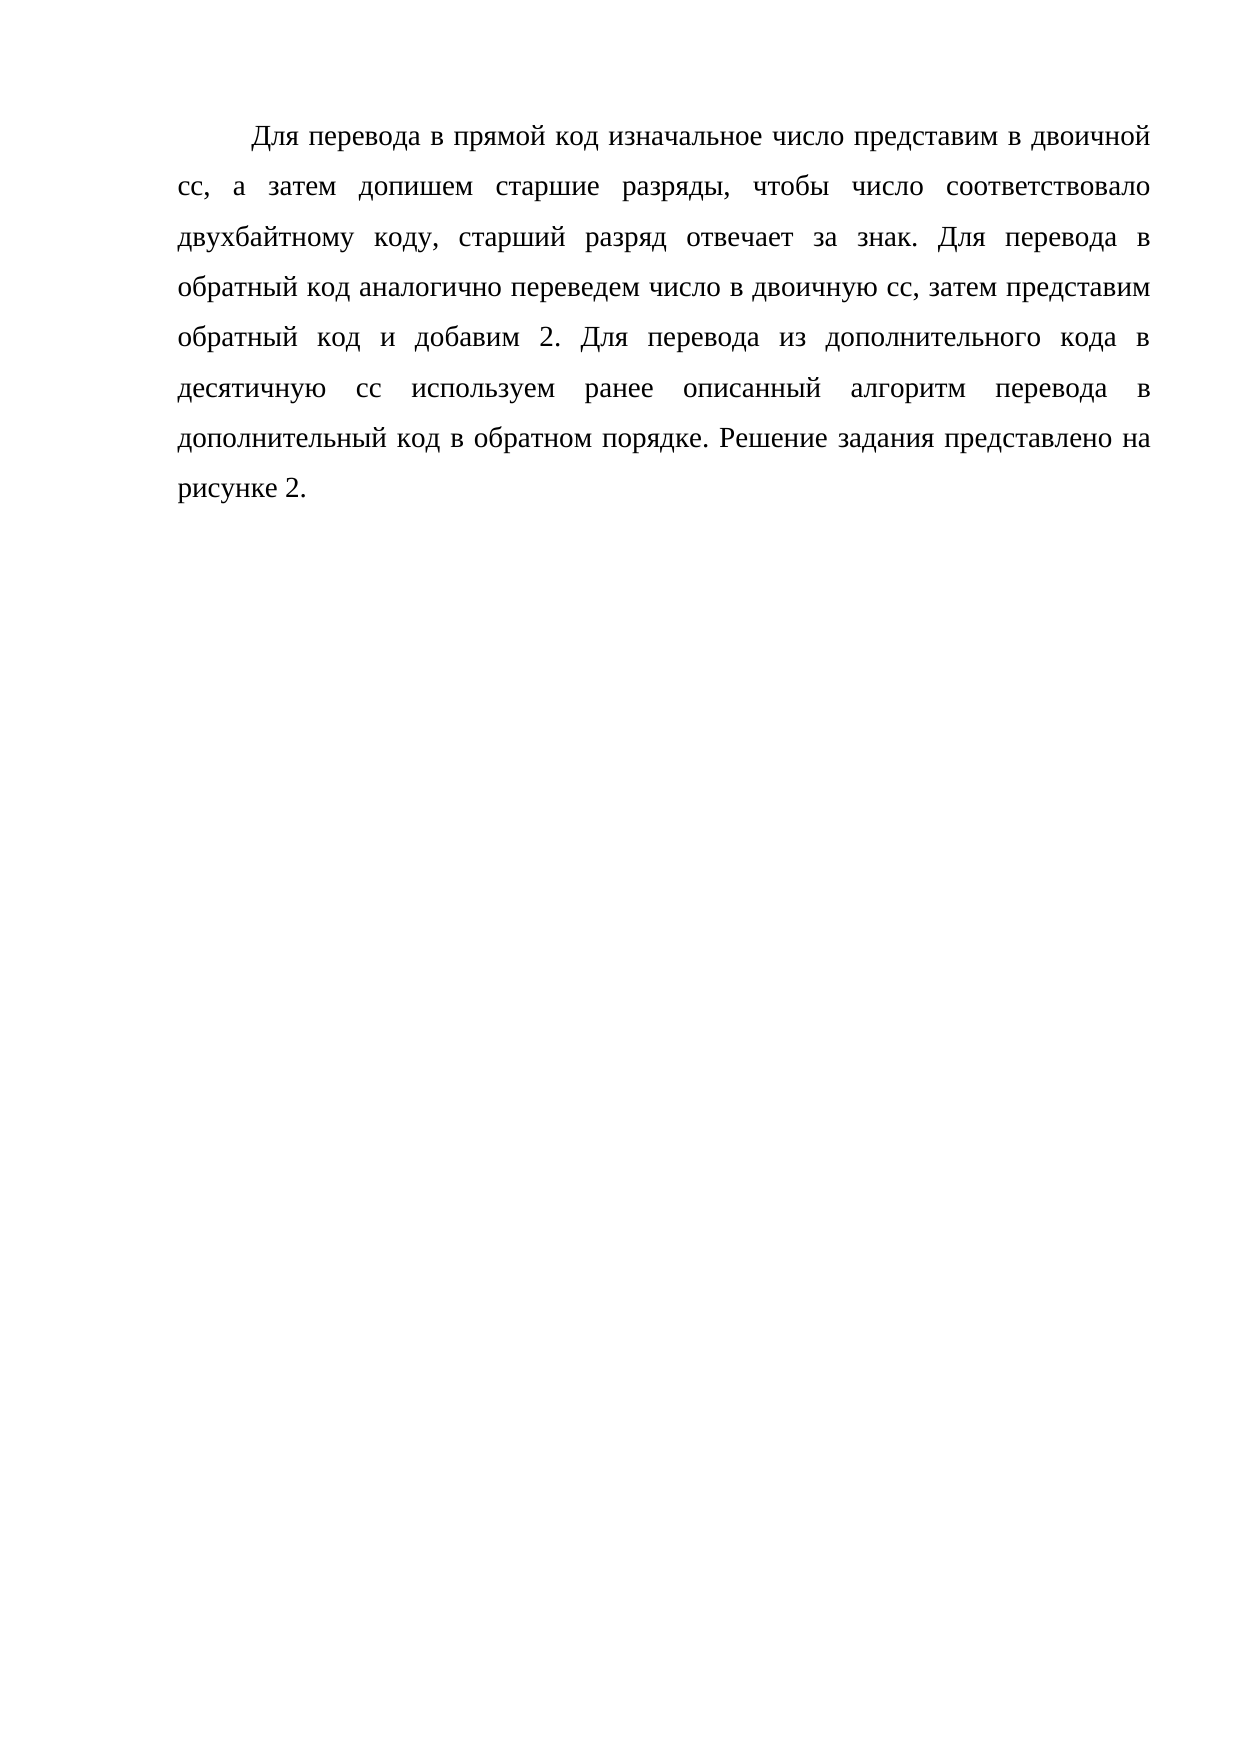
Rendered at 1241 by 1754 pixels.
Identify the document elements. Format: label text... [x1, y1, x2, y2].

text Для перевода в прямой код изначальное число представим в двоичной сс, а затем допишем старшие разряды, чтобы число соответствовало двухбайтному коду, старший разряд отвечает за знак. Для перевода в обратный код аналогично переведем число в двоичную сс, затем представим обратный код и добавим 2. Для перевода из дополнительного кода в десятичную сс используем ранее описанный алгоритм перевода в дополнительный код в обратном порядке. Решение задания представлено на рисунке 2. [177, 118, 1152, 504]
